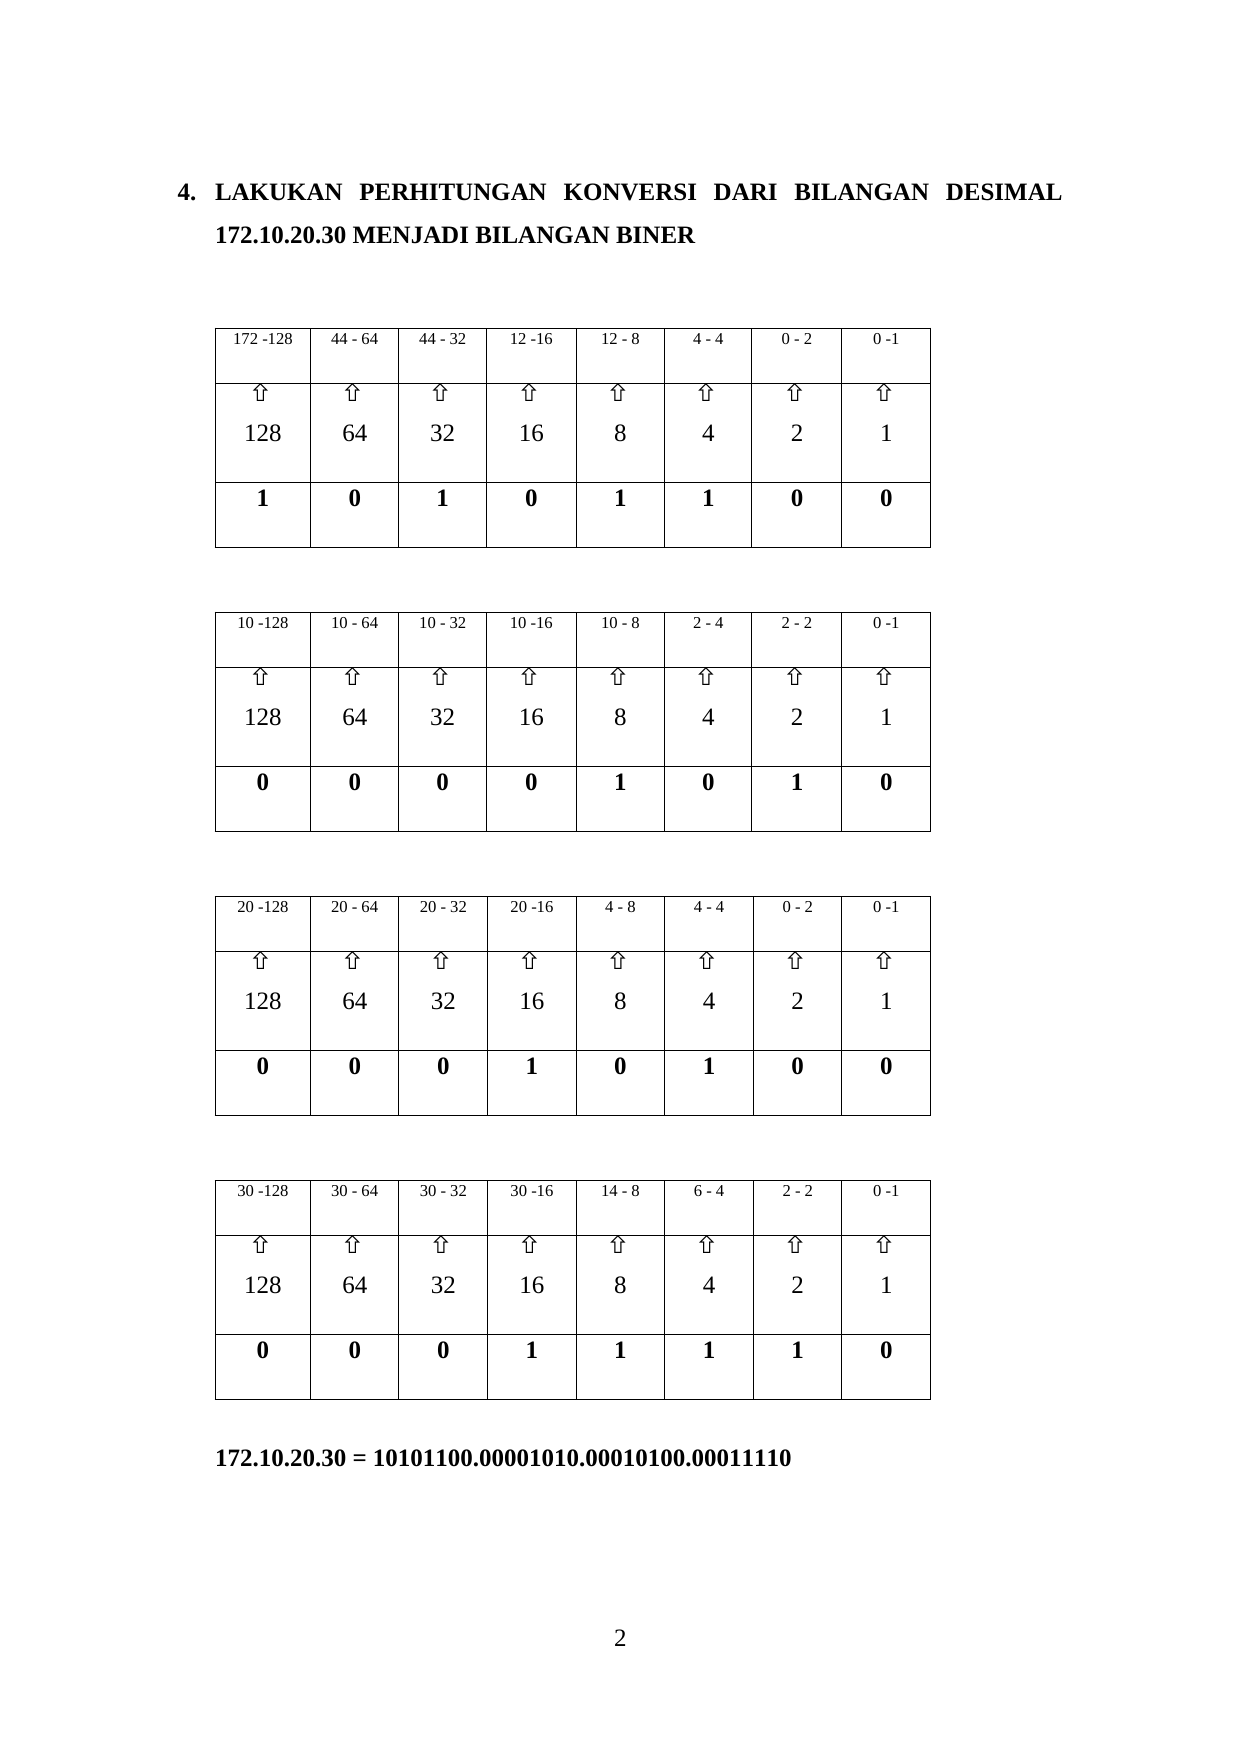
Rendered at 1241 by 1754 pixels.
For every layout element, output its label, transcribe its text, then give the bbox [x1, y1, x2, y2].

table_header 30 - 64 [311, 1181, 398, 1235]
table_cell 4 [665, 1236, 753, 1334]
table_cell 8 [577, 1236, 664, 1334]
table_header 20 -16 [488, 897, 576, 951]
table_cell 0 [842, 1051, 930, 1115]
table_cell 64 [311, 1236, 398, 1334]
table_cell 0 [487, 483, 576, 547]
table_cell 2 [752, 384, 841, 482]
table_cell 0 [754, 1051, 841, 1115]
table_cell 0 [216, 1051, 310, 1115]
table_header 10 - 32 [399, 613, 486, 667]
list Lakukan perhitungan konversi dari bilangan desimal 172.10.20.30 menjadi bilangan biner [177, 177, 1063, 249]
table_cell 1 [577, 1335, 664, 1399]
table_cell 1 [665, 1335, 753, 1399]
table_header 10 -128 [216, 613, 310, 667]
table_cell 8 [577, 952, 664, 1050]
table_header 12 -16 [487, 329, 576, 383]
table_cell 32 [399, 384, 486, 482]
table_cell 4 [665, 952, 753, 1050]
table_cell 1 [488, 1335, 576, 1399]
table_cell 2 [752, 668, 841, 766]
table_cell 2 [754, 952, 841, 1050]
table_header 0 -1 [842, 1181, 930, 1235]
table_header 0 -1 [842, 329, 930, 383]
table_cell 0 [487, 767, 576, 831]
table_cell 1 [842, 952, 930, 1050]
table_header 30 -16 [488, 1181, 576, 1235]
table_header 10 - 64 [311, 613, 398, 667]
table_cell 16 [487, 668, 576, 766]
table_header 2 - 4 [665, 613, 751, 667]
table_cell 0 [399, 1335, 487, 1399]
table_cell 0 [665, 767, 751, 831]
table_cell 0 [311, 1051, 398, 1115]
table_header 20 - 64 [311, 897, 398, 951]
table_cell 0 [399, 1051, 487, 1115]
table_cell 0 [842, 483, 930, 547]
table_cell 32 [399, 668, 486, 766]
table_header 172 -128 [216, 329, 310, 383]
table_cell 0 [577, 1051, 664, 1115]
table_cell 0 [311, 767, 398, 831]
table_cell 0 [216, 1335, 310, 1399]
table_header 12 - 8 [577, 329, 664, 383]
table_cell 1 [842, 1236, 930, 1334]
table_cell 16 [487, 384, 576, 482]
table_cell 0 [311, 483, 398, 547]
table_header 0 -1 [842, 897, 930, 951]
table_cell 1 [842, 384, 930, 482]
table_cell 1 [488, 1051, 576, 1115]
table_cell 0 [752, 483, 841, 547]
table_cell 1 [577, 767, 664, 831]
table_cell 64 [311, 952, 398, 1050]
table_cell 128 [216, 384, 310, 482]
table_cell 4 [665, 384, 751, 482]
table_cell 1 [752, 767, 841, 831]
table_cell 128 [216, 1236, 310, 1334]
table_header 44 - 32 [399, 329, 486, 383]
table_header 4 - 8 [577, 897, 664, 951]
table_cell 64 [311, 668, 398, 766]
table_cell 1 [665, 483, 751, 547]
table_header 0 -1 [842, 613, 930, 667]
table_header 30 -128 [216, 1181, 310, 1235]
table_header 0 - 2 [752, 329, 841, 383]
table_header 2 - 2 [754, 1181, 841, 1235]
table_header 4 - 4 [665, 897, 753, 951]
table_header 14 - 8 [577, 1181, 664, 1235]
table_header 4 - 4 [665, 329, 751, 383]
table_cell 1 [754, 1335, 841, 1399]
list 172.10.20.30 = 10101100.00001010.00010100.00011110 [215, 1443, 1063, 1472]
table_cell 128 [216, 952, 310, 1050]
table_cell 0 [216, 767, 310, 831]
table_cell 1 [842, 668, 930, 766]
table_cell 64 [311, 384, 398, 482]
table_cell 32 [399, 952, 487, 1050]
table_cell 1 [399, 483, 486, 547]
table_cell 1 [216, 483, 310, 547]
table_header 2 - 2 [752, 613, 841, 667]
table_header 20 -128 [216, 897, 310, 951]
table_cell 1 [577, 483, 664, 547]
table_cell 8 [577, 668, 664, 766]
table_header 0 - 2 [754, 897, 841, 951]
table_cell 1 [665, 1051, 753, 1115]
table_cell 32 [399, 1236, 487, 1334]
table_cell 128 [216, 668, 310, 766]
table_header 30 - 32 [399, 1181, 487, 1235]
table_cell 4 [665, 668, 751, 766]
table_header 6 - 4 [665, 1181, 753, 1235]
table_header 10 - 8 [577, 613, 664, 667]
table_cell 16 [488, 952, 576, 1050]
table_cell 8 [577, 384, 664, 482]
table_cell 0 [311, 1335, 398, 1399]
table_header 20 - 32 [399, 897, 487, 951]
table_cell 0 [842, 767, 930, 831]
table_cell 0 [842, 1335, 930, 1399]
table_header 44 - 64 [311, 329, 398, 383]
table_cell 2 [754, 1236, 841, 1334]
table_header 10 -16 [487, 613, 576, 667]
table_cell 16 [488, 1236, 576, 1334]
table_cell 0 [399, 767, 486, 831]
